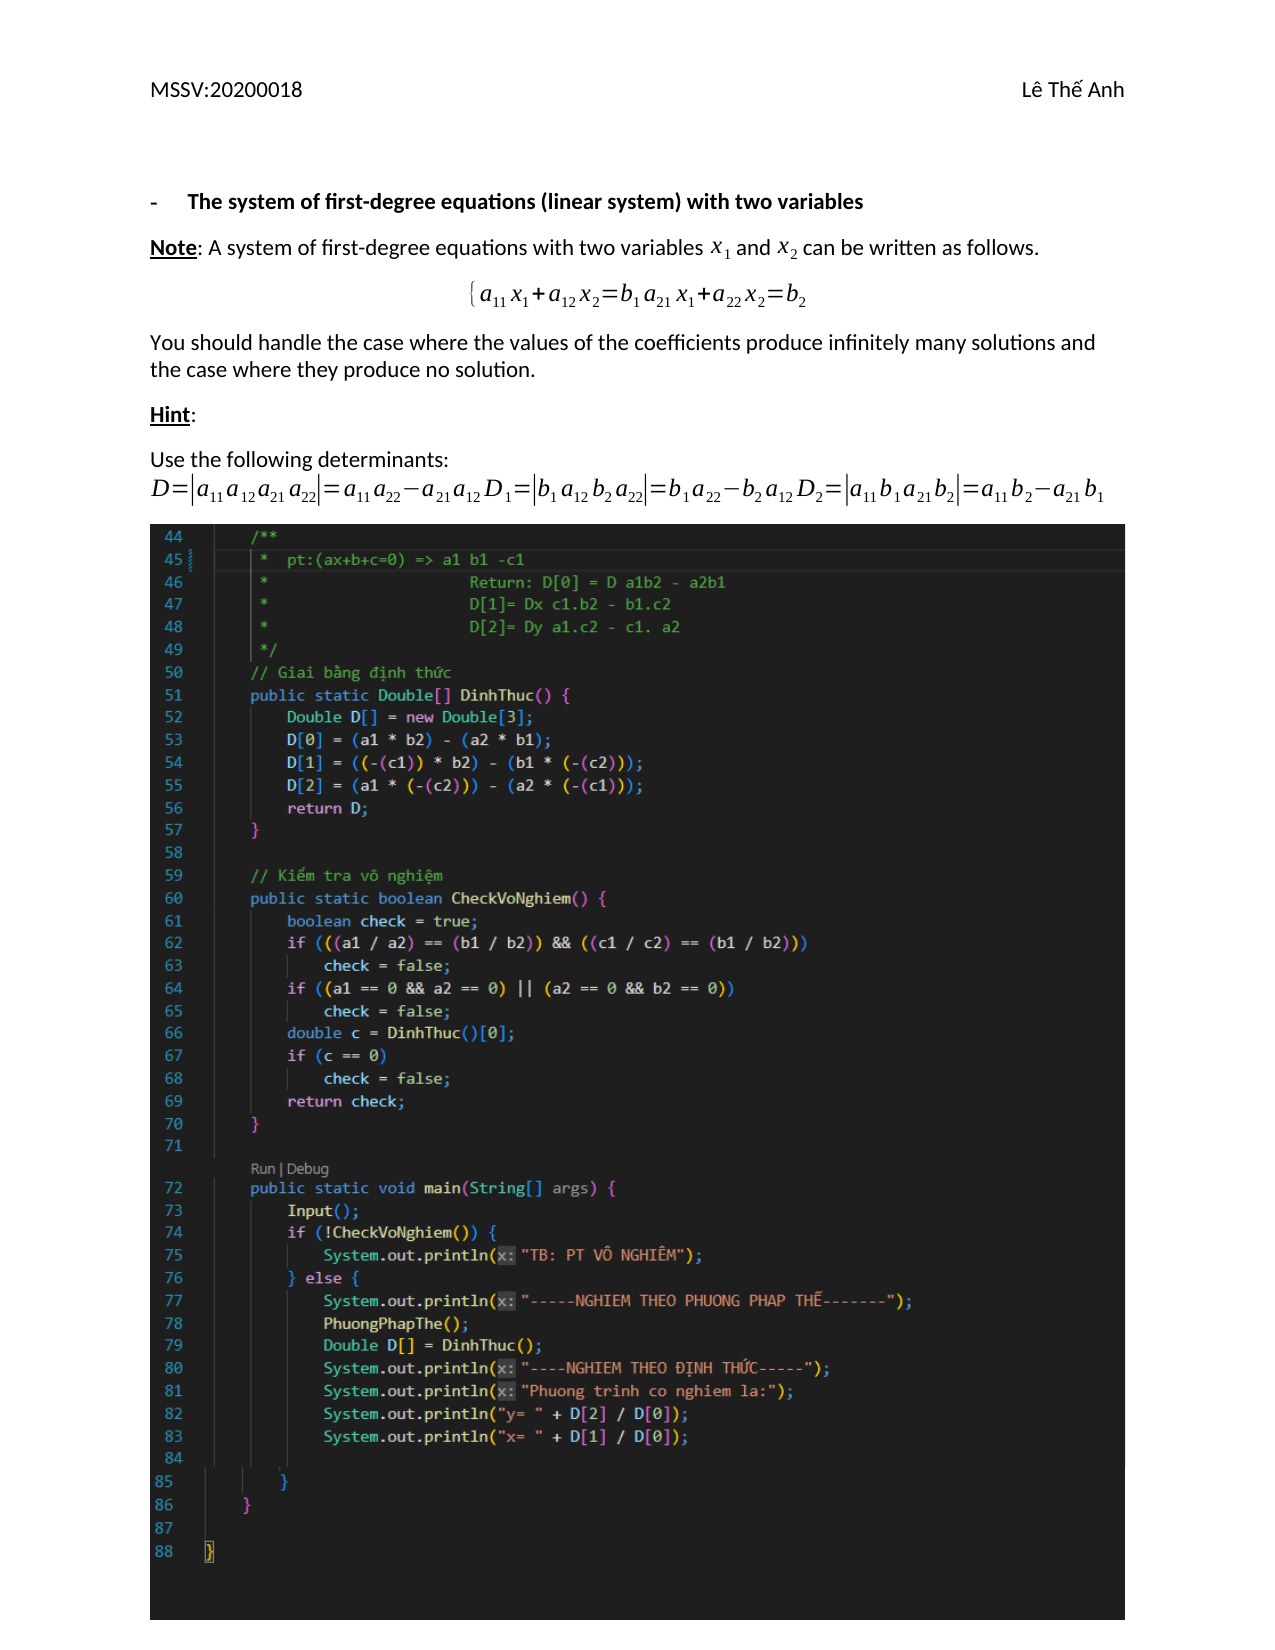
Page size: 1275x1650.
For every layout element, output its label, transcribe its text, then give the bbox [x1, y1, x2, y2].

text Hint: [150, 400, 1125, 428]
picture [150, 524, 1125, 1620]
text You should handle the case where the values of the coefficients produce infinitely many solutions and the case where they produce no solution. [150, 328, 1125, 384]
list The system of first-degree equations (linear system) with two variables [150, 187, 1125, 215]
text Use the following determinants: [150, 445, 1125, 508]
text Note: A system of first-degree equations with two variables and can be written as follows. [150, 232, 1125, 263]
